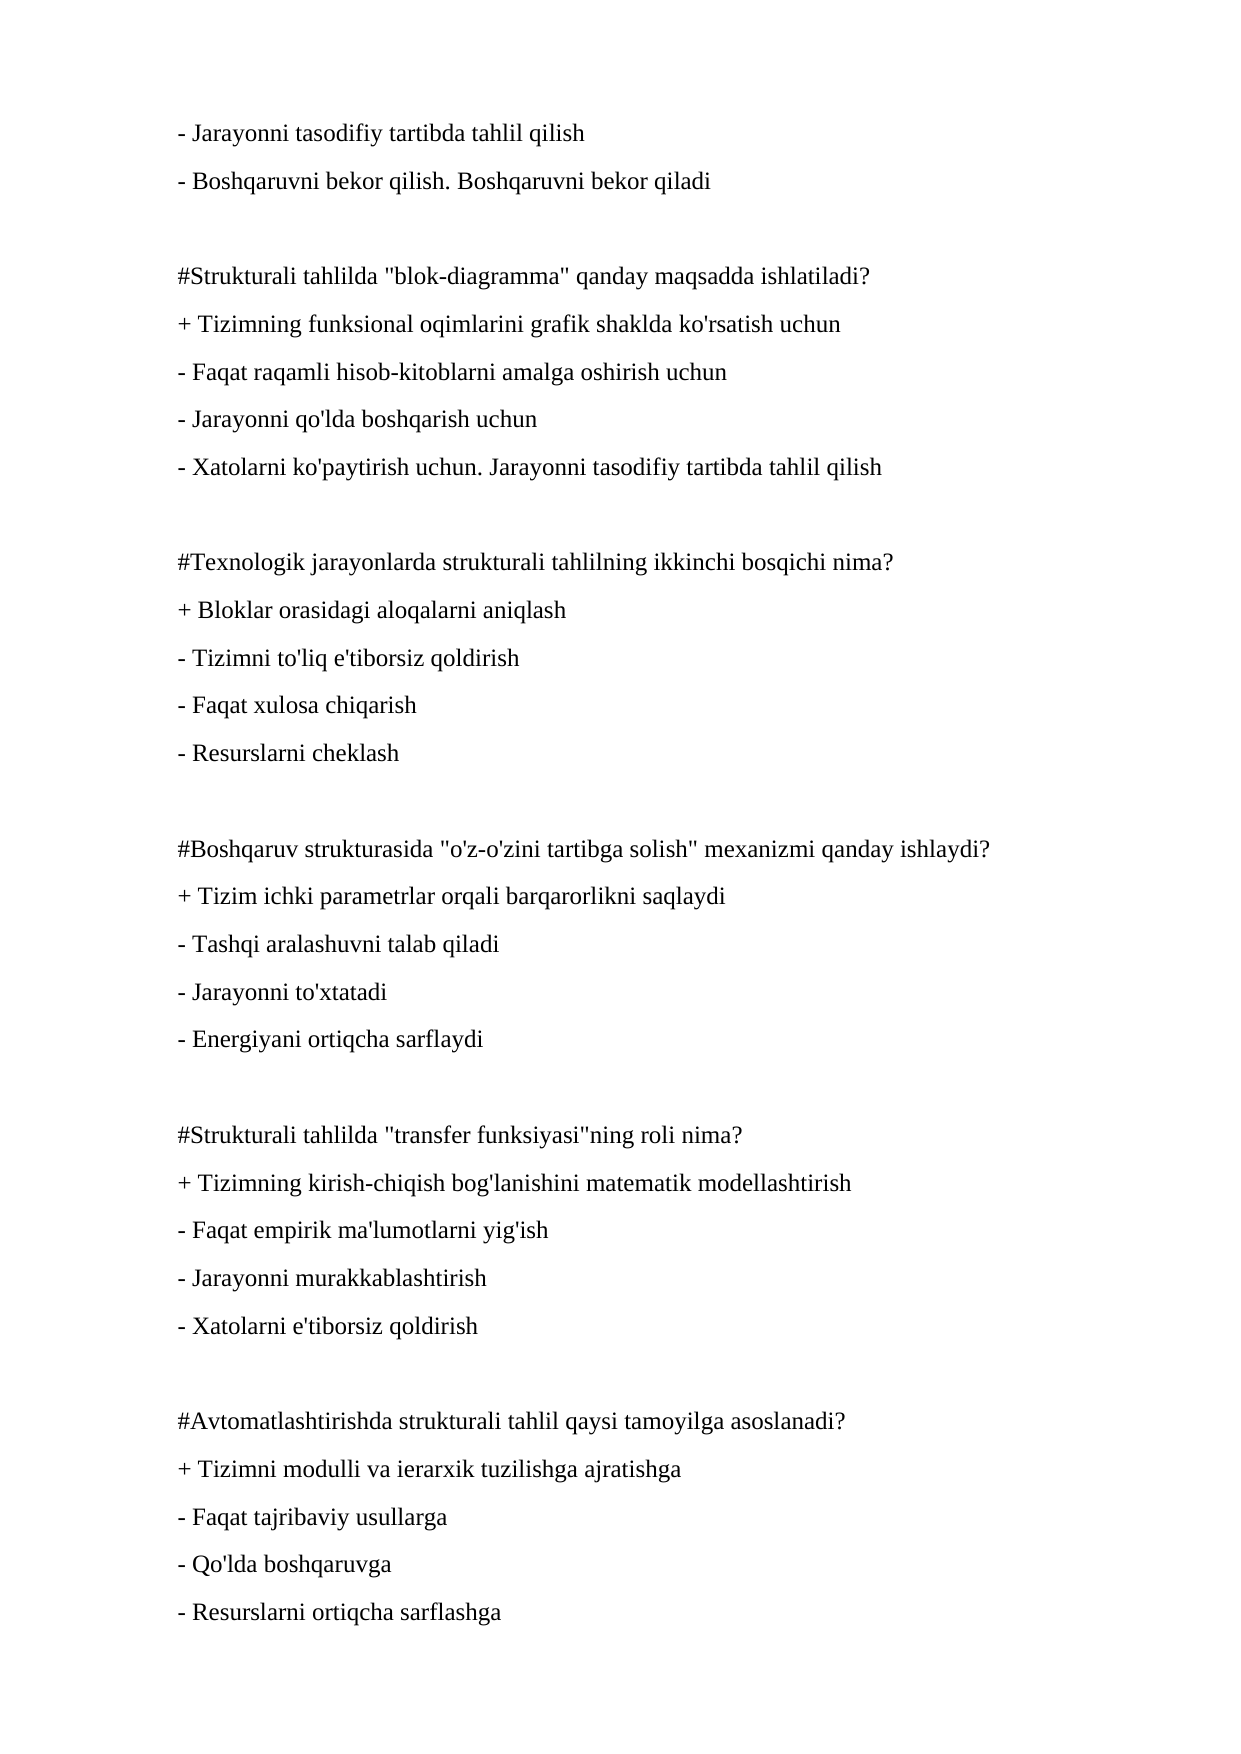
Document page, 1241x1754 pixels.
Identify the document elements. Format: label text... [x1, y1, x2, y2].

text - Faqat tajribaviy usullarga [177, 1502, 1152, 1530]
text #Strukturali tahlilda "blok-diagramma" qanday maqsadda ishlatiladi? [177, 261, 1152, 290]
text - Xatolarni ko'paytirish uchun. Jarayonni tasodifiy tartibda tahlil qilish [177, 452, 1152, 481]
text #Strukturali tahlilda "transfer funksiyasi"ning roli nima? [177, 1120, 1152, 1149]
text - Boshqaruvni bekor qilish. Boshqaruvni bekor qiladi [177, 166, 1152, 194]
text + Tizimni modulli va ierarxik tuzilishga ajratishga [177, 1454, 1152, 1483]
text - Qo'lda boshqaruvga [177, 1549, 1152, 1578]
text + Tizimning funksional oqimlarini grafik shaklda ko'rsatish uchun [177, 309, 1152, 338]
text #Texnologik jarayonlarda strukturali tahlilning ikkinchi bosqichi nima? [177, 547, 1152, 576]
text #Avtomatlashtirishda strukturali tahlil qaysi tamoyilga asoslanadi? [177, 1406, 1152, 1435]
text - Energiyani ortiqcha sarflaydi [177, 1024, 1152, 1053]
text - Faqat xulosa chiqarish [177, 691, 1152, 719]
text - Resurslarni cheklash [177, 738, 1152, 767]
text - Faqat empirik ma'lumotlarni yig'ish [177, 1215, 1152, 1244]
text + Bloklar orasidagi aloqalarni aniqlash [177, 595, 1152, 624]
text #Boshqaruv strukturasida "o'z-o'zini tartibga solish" mexanizmi qanday ishlaydi? [177, 834, 1152, 862]
text - Faqat raqamli hisob-kitoblarni amalga oshirish uchun [177, 357, 1152, 385]
text - Jarayonni tasodifiy tartibda tahlil qilish [177, 118, 1152, 147]
text - Xatolarni e'tiborsiz qoldirish [177, 1311, 1152, 1339]
text - Jarayonni murakkablashtirish [177, 1263, 1152, 1292]
text + Tizim ichki parametrlar orqali barqarorlikni saqlaydi [177, 881, 1152, 910]
text - Resurslarni ortiqcha sarflashga [177, 1597, 1152, 1626]
text - Jarayonni to'xtatadi [177, 977, 1152, 1006]
text - Jarayonni qo'lda boshqarish uchun [177, 404, 1152, 433]
text - Tizimni to'liq e'tiborsiz qoldirish [177, 643, 1152, 672]
text - Tashqi aralashuvni talab qiladi [177, 929, 1152, 958]
text + Tizimning kirish-chiqish bog'lanishini matematik modellashtirish [177, 1168, 1152, 1196]
